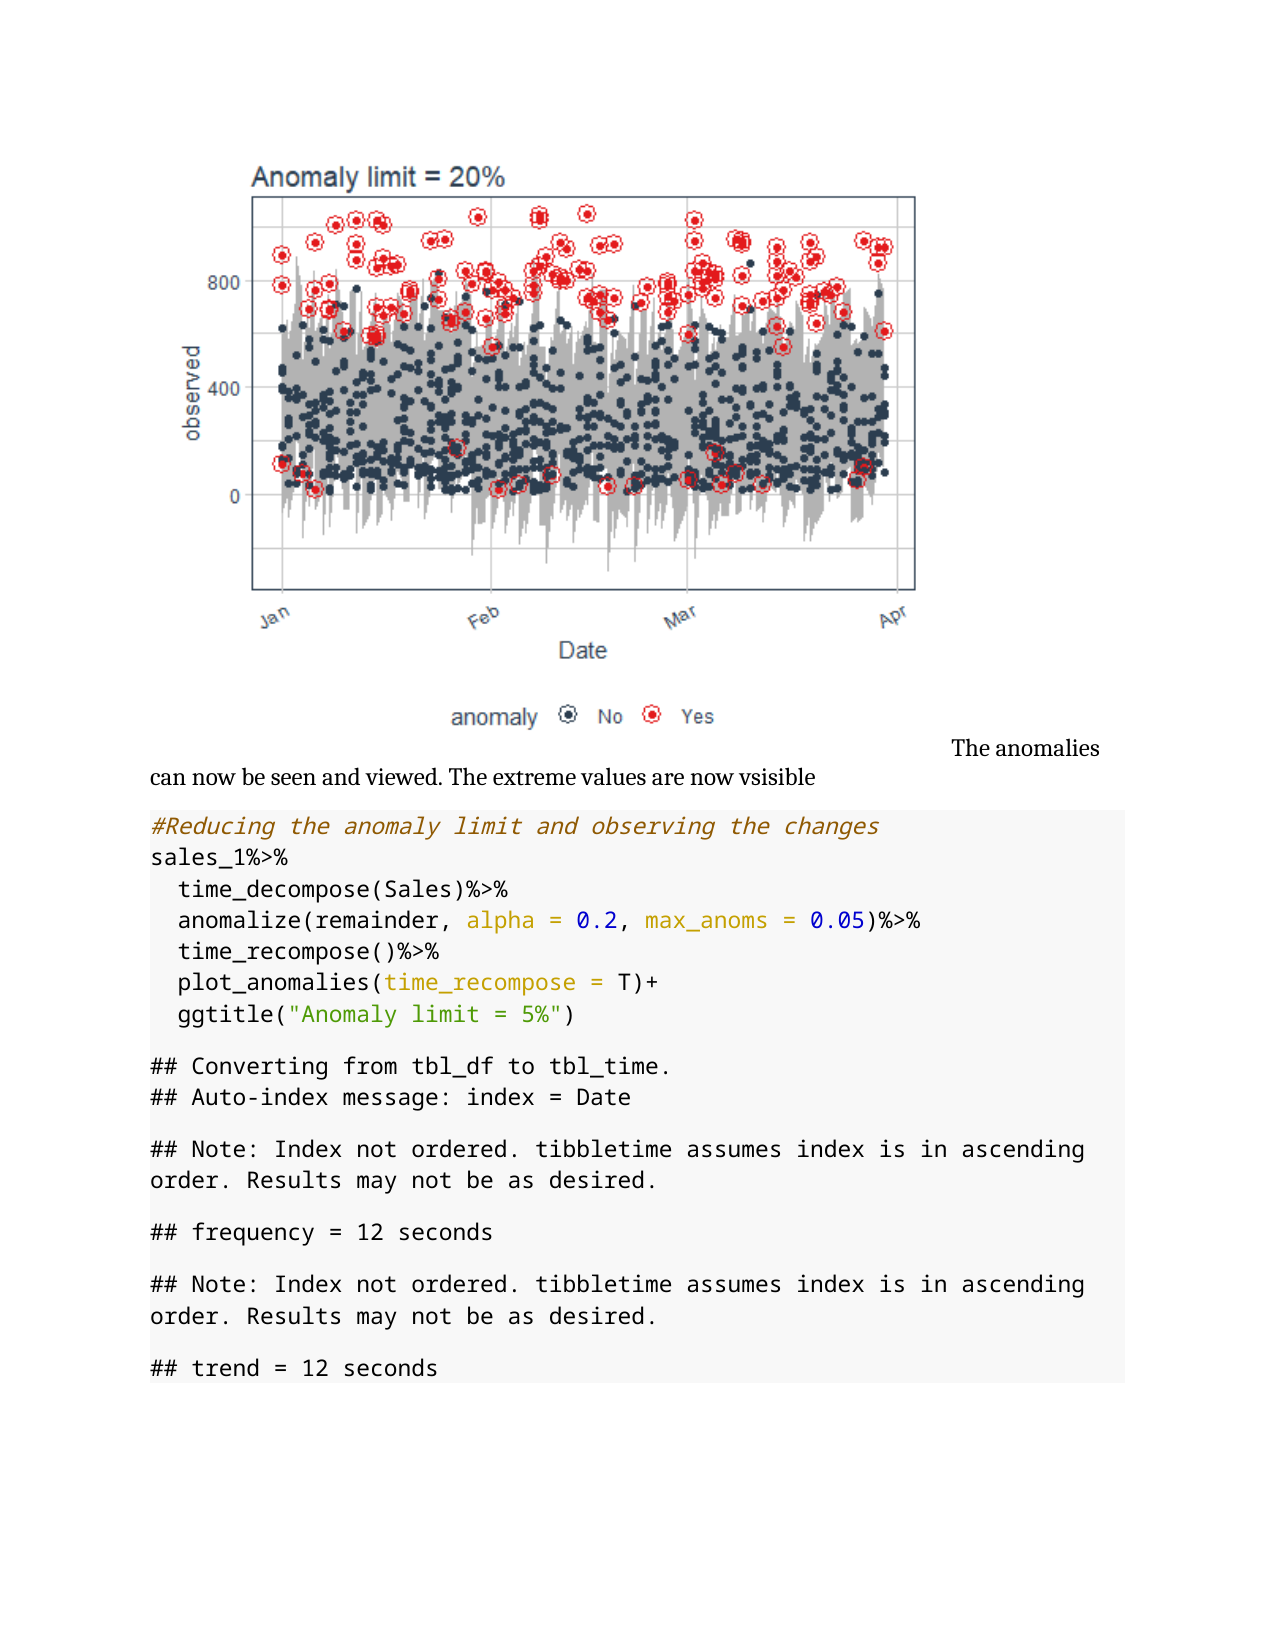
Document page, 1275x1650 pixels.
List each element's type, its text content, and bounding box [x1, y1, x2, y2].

text ## frequency = 12 seconds [150, 1216, 1125, 1248]
text ## Note: Index not ordered. tibbletime assumes index is in ascending order. Results may not be as desired. [150, 1268, 1125, 1331]
picture [168, 150, 927, 757]
text ## Converting from tbl_df to tbl_time. ## Auto-index message: index = Date [150, 1050, 1125, 1112]
text ## Note: Index not ordered. tibbletime assumes index is in ascending order. Results may not be as desired. [150, 1133, 1125, 1196]
text ## trend = 12 seconds [150, 1352, 1125, 1383]
text #Reducing the anomaly limit and observing the changes sales_1%>% time_decompose(Sales)%>% anomalize(remainder, alpha = 0.2, max_anoms = 0.05)%>% time_recompose()%>% plot_anomalies(time_recompose = T)+ ggtitle("Anomaly limit = 5%") [287, 810, 1125, 1029]
